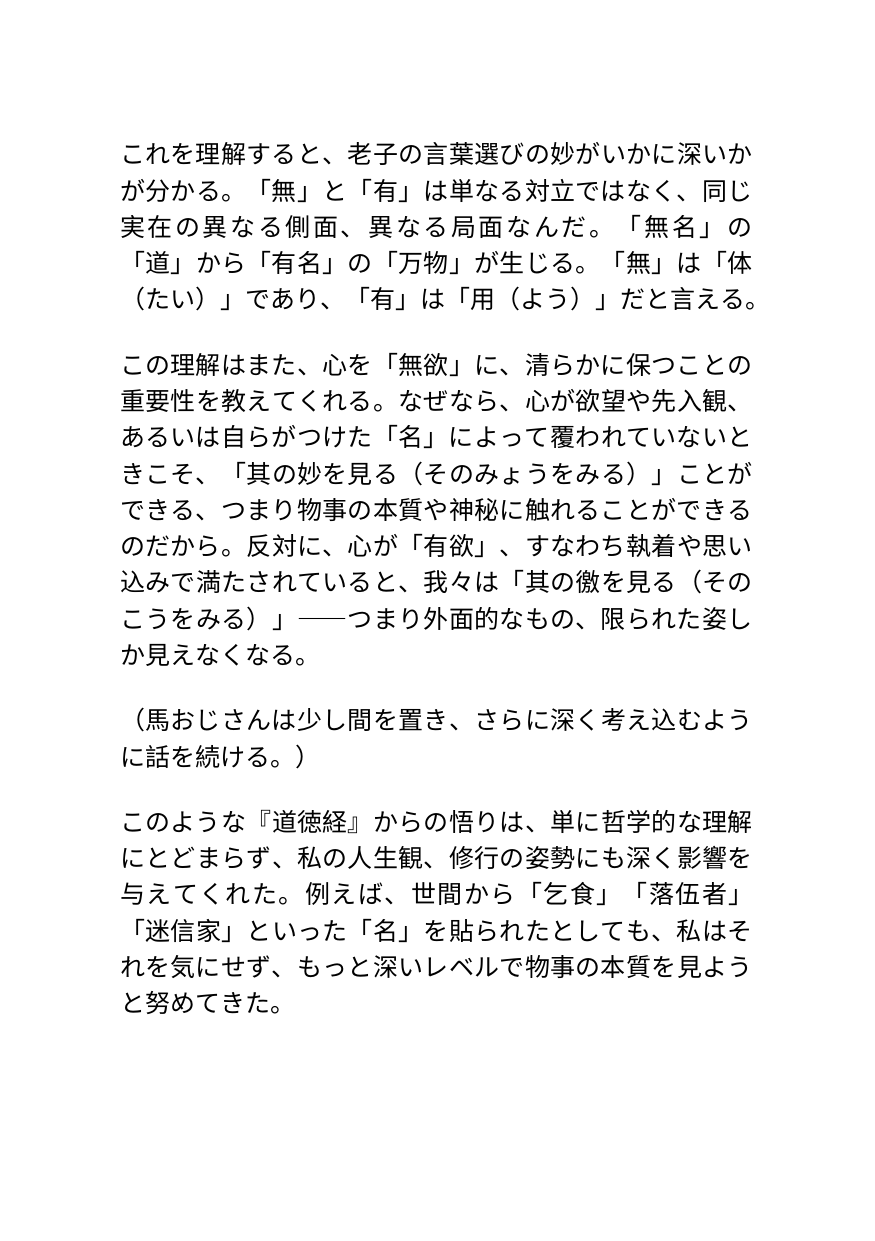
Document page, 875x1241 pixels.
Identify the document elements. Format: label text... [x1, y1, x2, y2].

text （馬おじさんは少し間を置き、さらに深く考え込むように話を続ける。） [120, 701, 754, 773]
text これを理解すると、老子の言葉選びの妙がいかに深いかが分かる。「無」と「有」は単なる対立ではなく、同じ実在の異なる側面、異なる局面なんだ。「無名」の「道」から「有名」の「万物」が生じる。「無」は「体（たい）」であり、「有」は「用（よう）」だと言える。 [120, 135, 754, 316]
text このような『道徳経』からの悟りは、単に哲学的な理解にとどまらず、私の人生観、修行の姿勢にも深く影響を与えてくれた。例えば、世間から「乞食」「落伍者」「迷信家」といった「名」を貼られたとしても、私はそれを気にせず、もっと深いレベルで物事の本質を見ようと努めてきた。 [120, 802, 754, 1020]
text この理解はまた、心を「無欲」に、清らかに保つことの重要性を教えてくれる。なぜなら、心が欲望や先入観、あるいは自らがつけた「名」によって覆われていないときこそ、「其の妙を見る（そのみょうをみる）」ことができる、つまり物事の本質や神秘に触れることができるのだから。反対に、心が「有欲」、すなわち執着や思い込みで満たされていると、我々は「其の徼を見る（そのこうをみる）」――つまり外面的なもの、限られた姿しか見えなくなる。 [120, 345, 754, 672]
